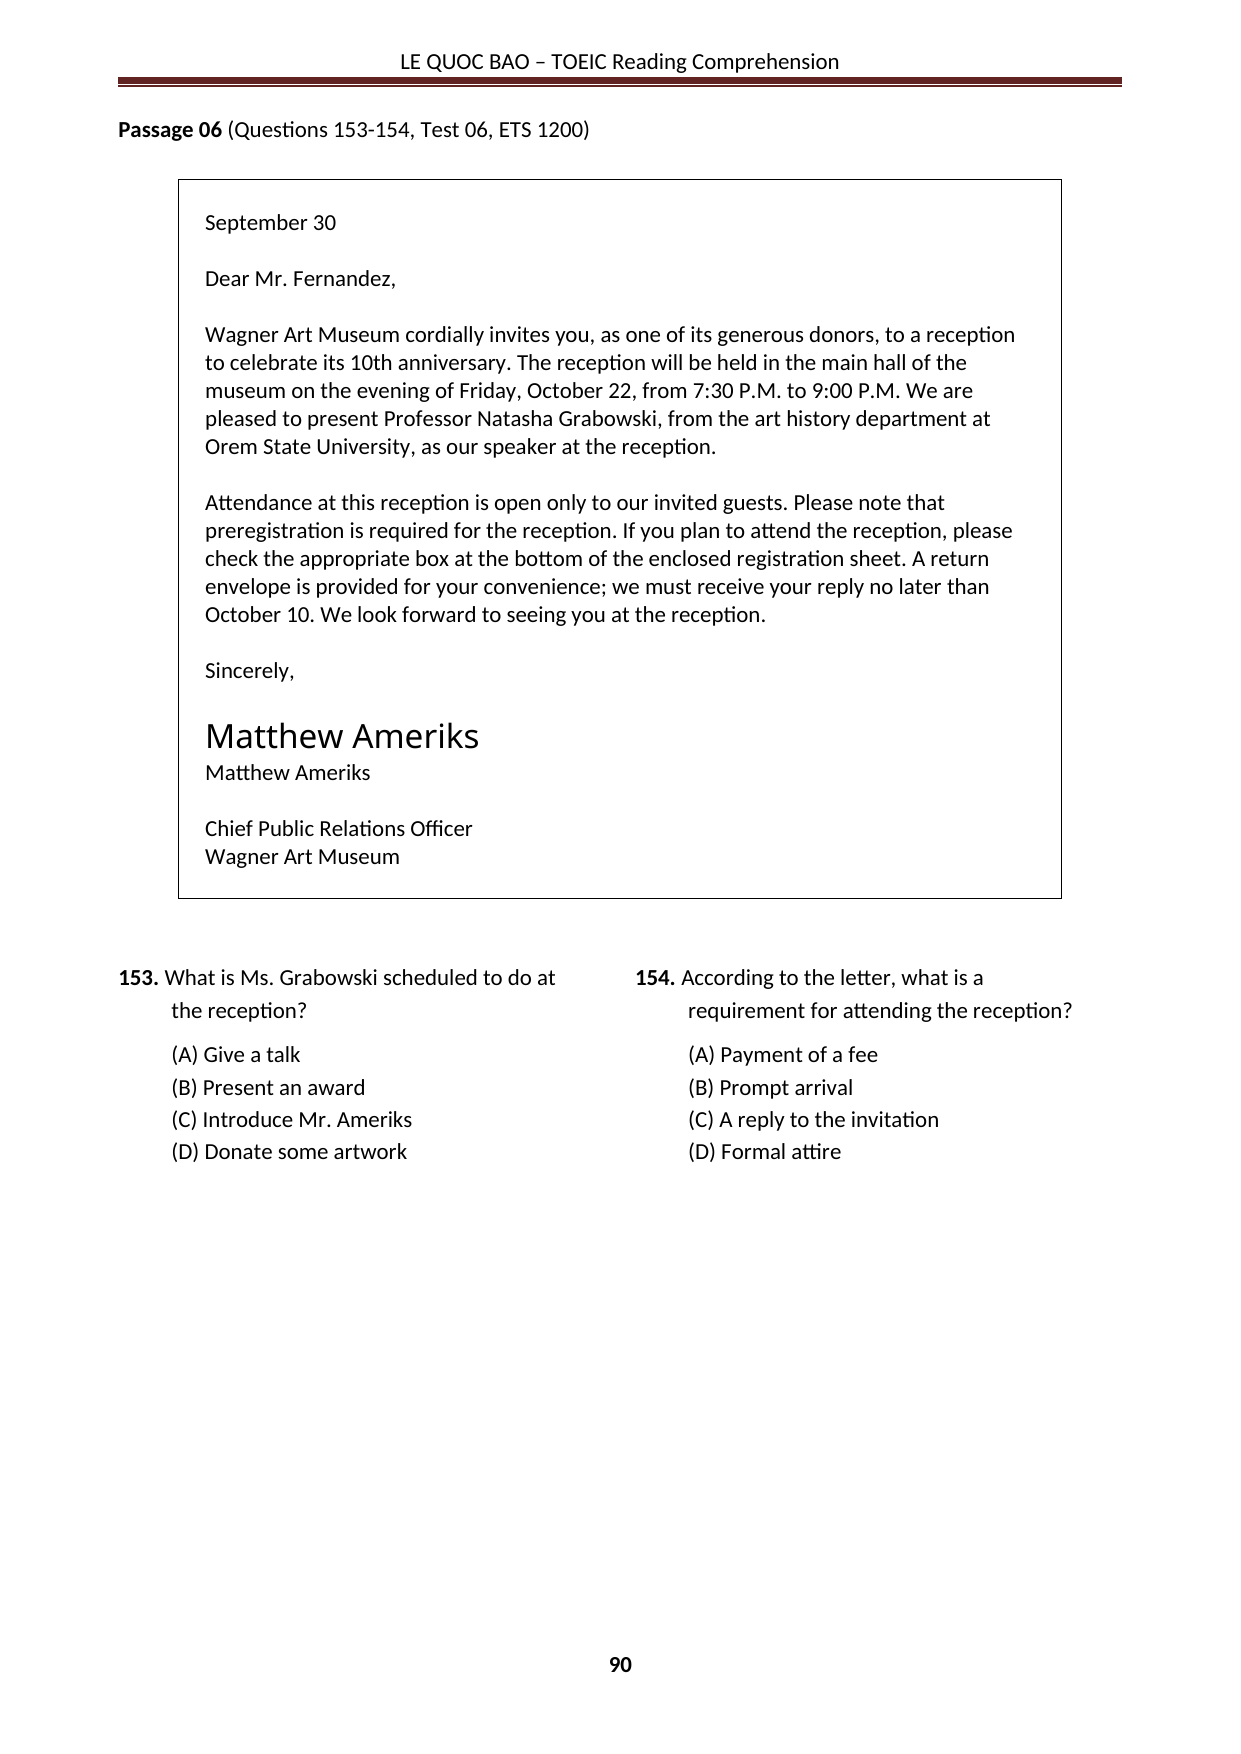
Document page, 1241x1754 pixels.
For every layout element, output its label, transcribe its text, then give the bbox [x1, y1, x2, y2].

text 153. What is Ms. Grabowski scheduled to do at [118, 963, 605, 992]
text (A) Give a talk (B) Present an award (C) Introduce Mr. Ameriks (D) Donate some artwork [171, 1040, 605, 1165]
text requirement for attending the reception? [688, 996, 1122, 1024]
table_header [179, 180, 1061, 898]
text 154. According to the letter, what is a [635, 963, 1122, 992]
text Passage 06 (Questions 153-154, Test 06, ETS 1200) [118, 115, 1122, 143]
text (A) Payment of a fee (B) Prompt arrival (C) A reply to the invitation (D) Formal attire [688, 1040, 1122, 1165]
text the reception? [171, 996, 605, 1024]
